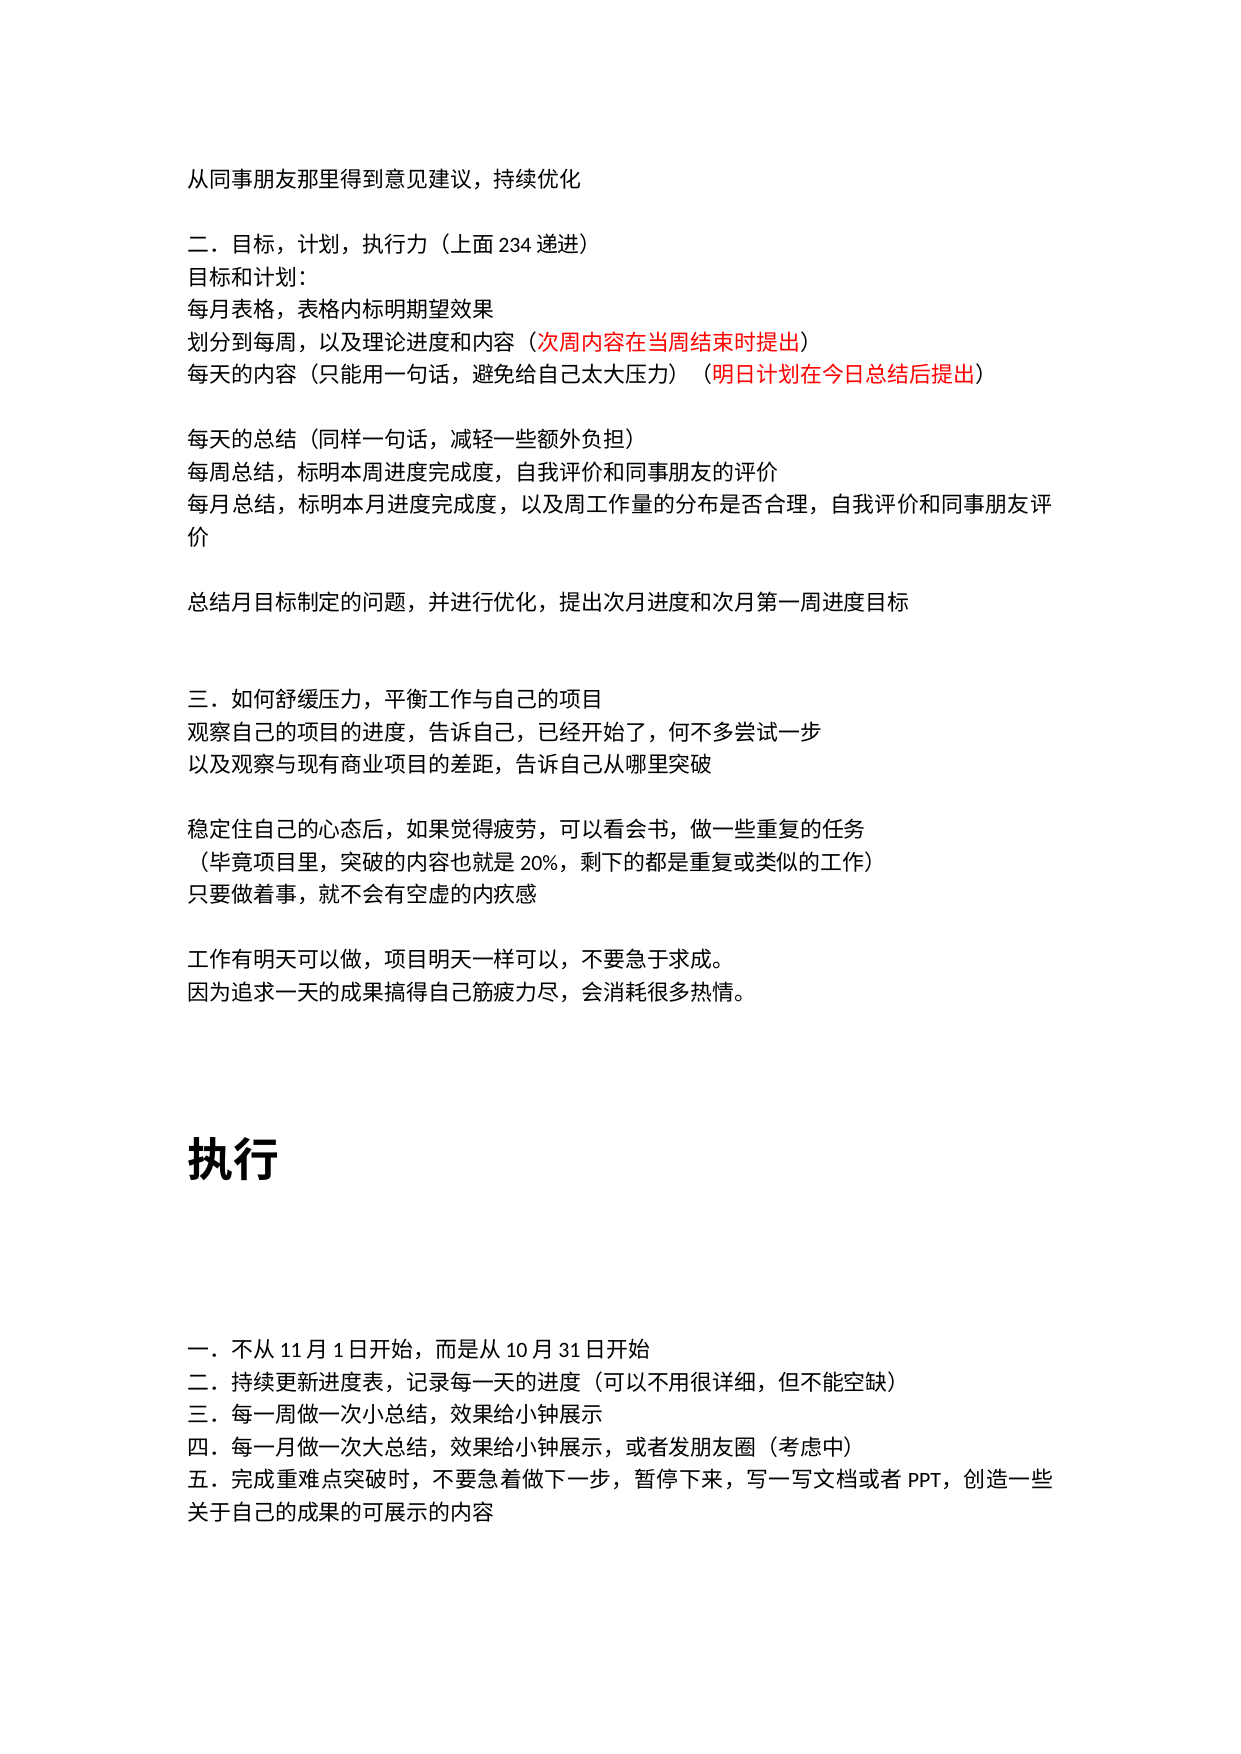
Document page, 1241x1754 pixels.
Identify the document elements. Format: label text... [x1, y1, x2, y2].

subtitle 执行 [187, 1107, 1053, 1205]
list 每周总结，标明本周进度完成度，自我评价和同事朋友的评价 [187, 454, 1053, 487]
list 每一月做一次大总结，效果给小钟展示，或者发朋友圈（考虑中） [187, 1429, 1053, 1462]
list 完成重难点突破时，不要急着做下一步，暂停下来，写一写文档或者PPT，创造一些关于自己的成果的可展示的内容 [187, 1462, 1053, 1527]
list 从同事朋友那里得到意见建议，持续优化 [187, 162, 1053, 194]
list 目标和计划： [187, 259, 1053, 292]
list 以及观察与现有商业项目的差距，告诉自己从哪里突破 [187, 747, 1053, 779]
list 划分到每周，以及理论进度和内容（次周内容在当周结束时提出） [187, 324, 1053, 357]
list 每天的内容（只能用一句话，避免给自己太大压力）（明日计划在今日总结后提出） [187, 357, 1053, 389]
list 工作有明天可以做，项目明天一样可以，不要急于求成。 [187, 942, 1053, 974]
list 稳定住自己的心态后，如果觉得疲劳，可以看会书，做一些重复的任务 [187, 812, 1053, 844]
list 每月表格，表格内标明期望效果 [187, 292, 1053, 324]
list 每月总结，标明本月进度完成度，以及周工作量的分布是否合理，自我评价和同事朋友评价 [187, 487, 1053, 552]
list 总结月目标制定的问题，并进行优化，提出次月进度和次月第一周进度目标 [187, 584, 1053, 617]
list 每一周做一次小总结，效果给小钟展示 [187, 1397, 1053, 1429]
list 如何舒缓压力，平衡工作与自己的项目 [187, 682, 1053, 714]
list 不从11月1日开始，而是从10月31日开始 [187, 1332, 1053, 1364]
list 因为追求一天的成果搞得自己筋疲力尽，会消耗很多热情。 [187, 974, 1053, 1007]
list 持续更新进度表，记录每一天的进度（可以不用很详细，但不能空缺） [187, 1364, 1053, 1397]
list （毕竟项目里，突破的内容也就是20%，剩下的都是重复或类似的工作） [187, 844, 1053, 877]
list 只要做着事，就不会有空虚的内疚感 [187, 877, 1053, 909]
list 目标，计划，执行力（上面234递进） [187, 227, 1053, 259]
list 每天的总结（同样一句话，减轻一些额外负担） [187, 422, 1053, 454]
list 观察自己的项目的进度，告诉自己，已经开始了，何不多尝试一步 [187, 714, 1053, 747]
